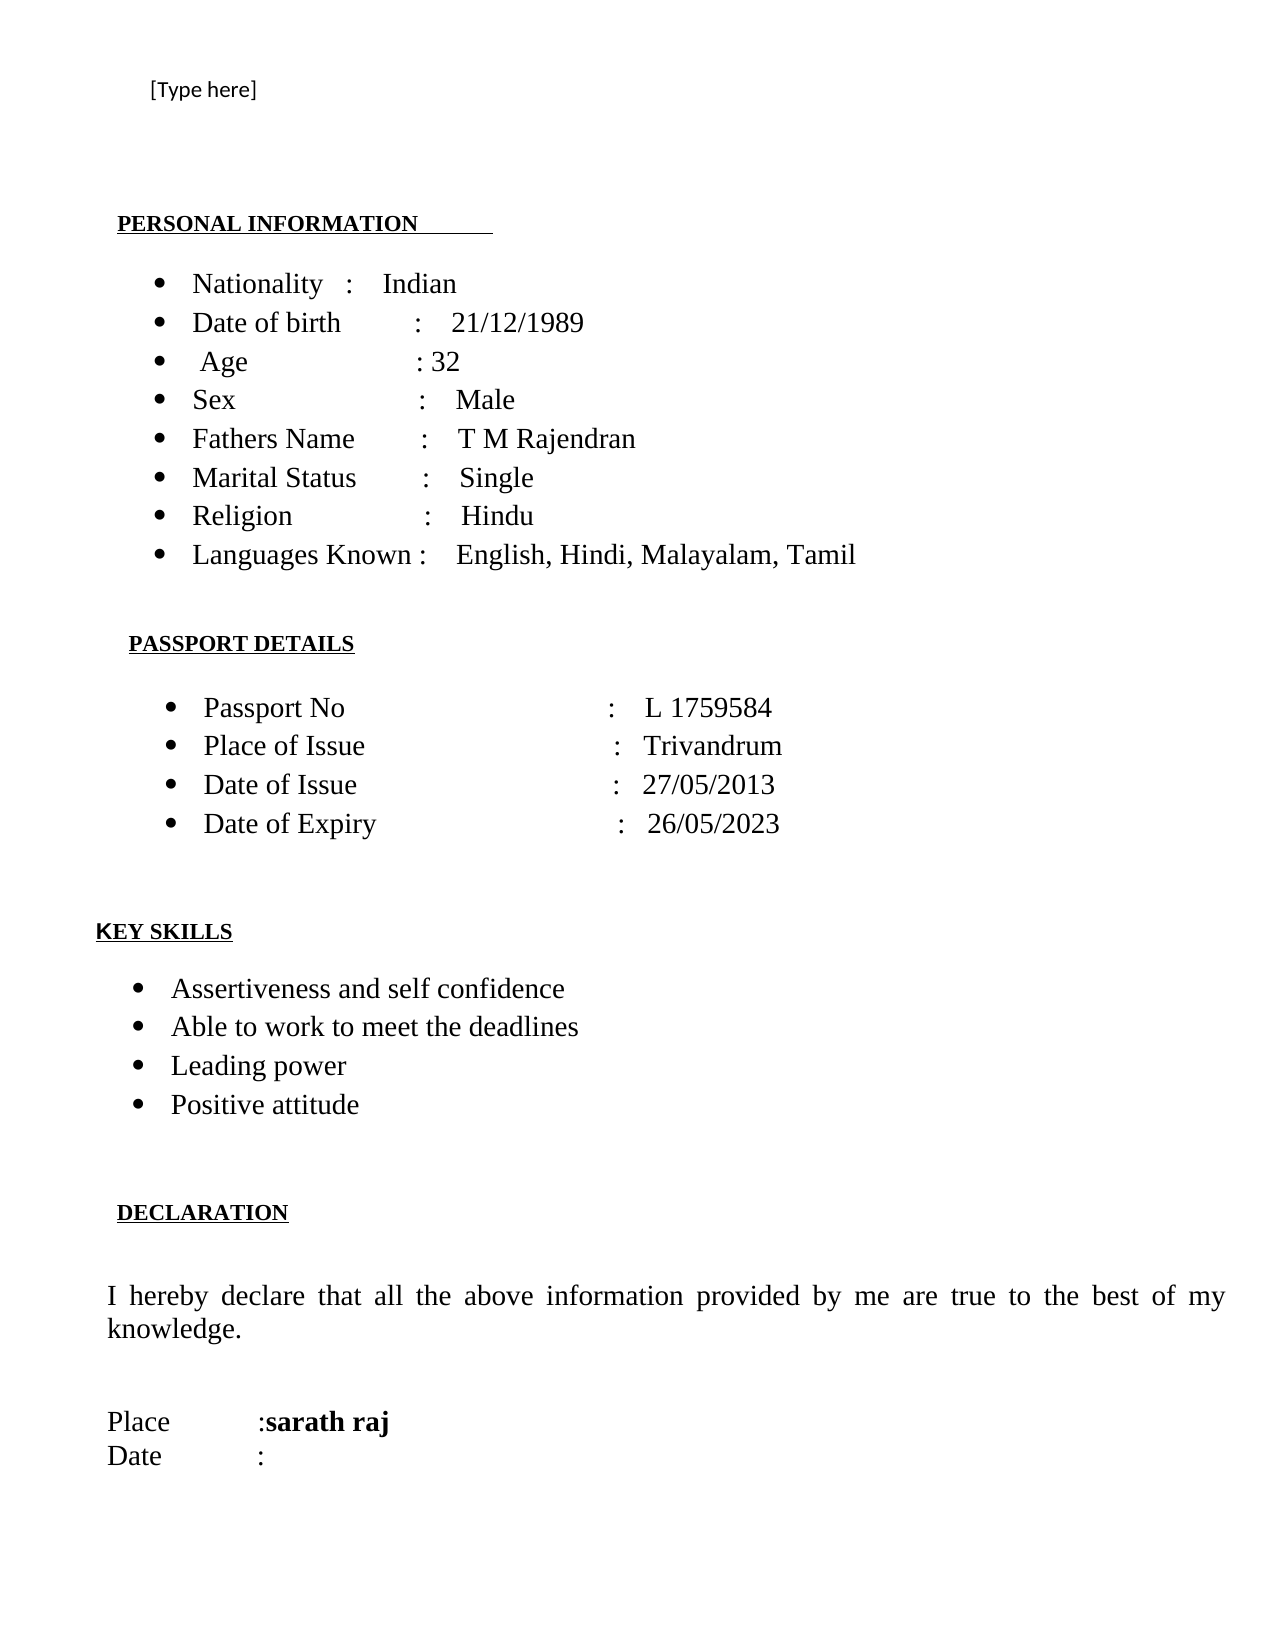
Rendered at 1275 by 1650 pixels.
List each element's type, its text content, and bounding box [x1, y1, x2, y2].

table_header KEY SKILLS Assertiveness and self confidence Able to work to meet the deadlines Leading power Positive attitude [84, 184, 1237, 1498]
